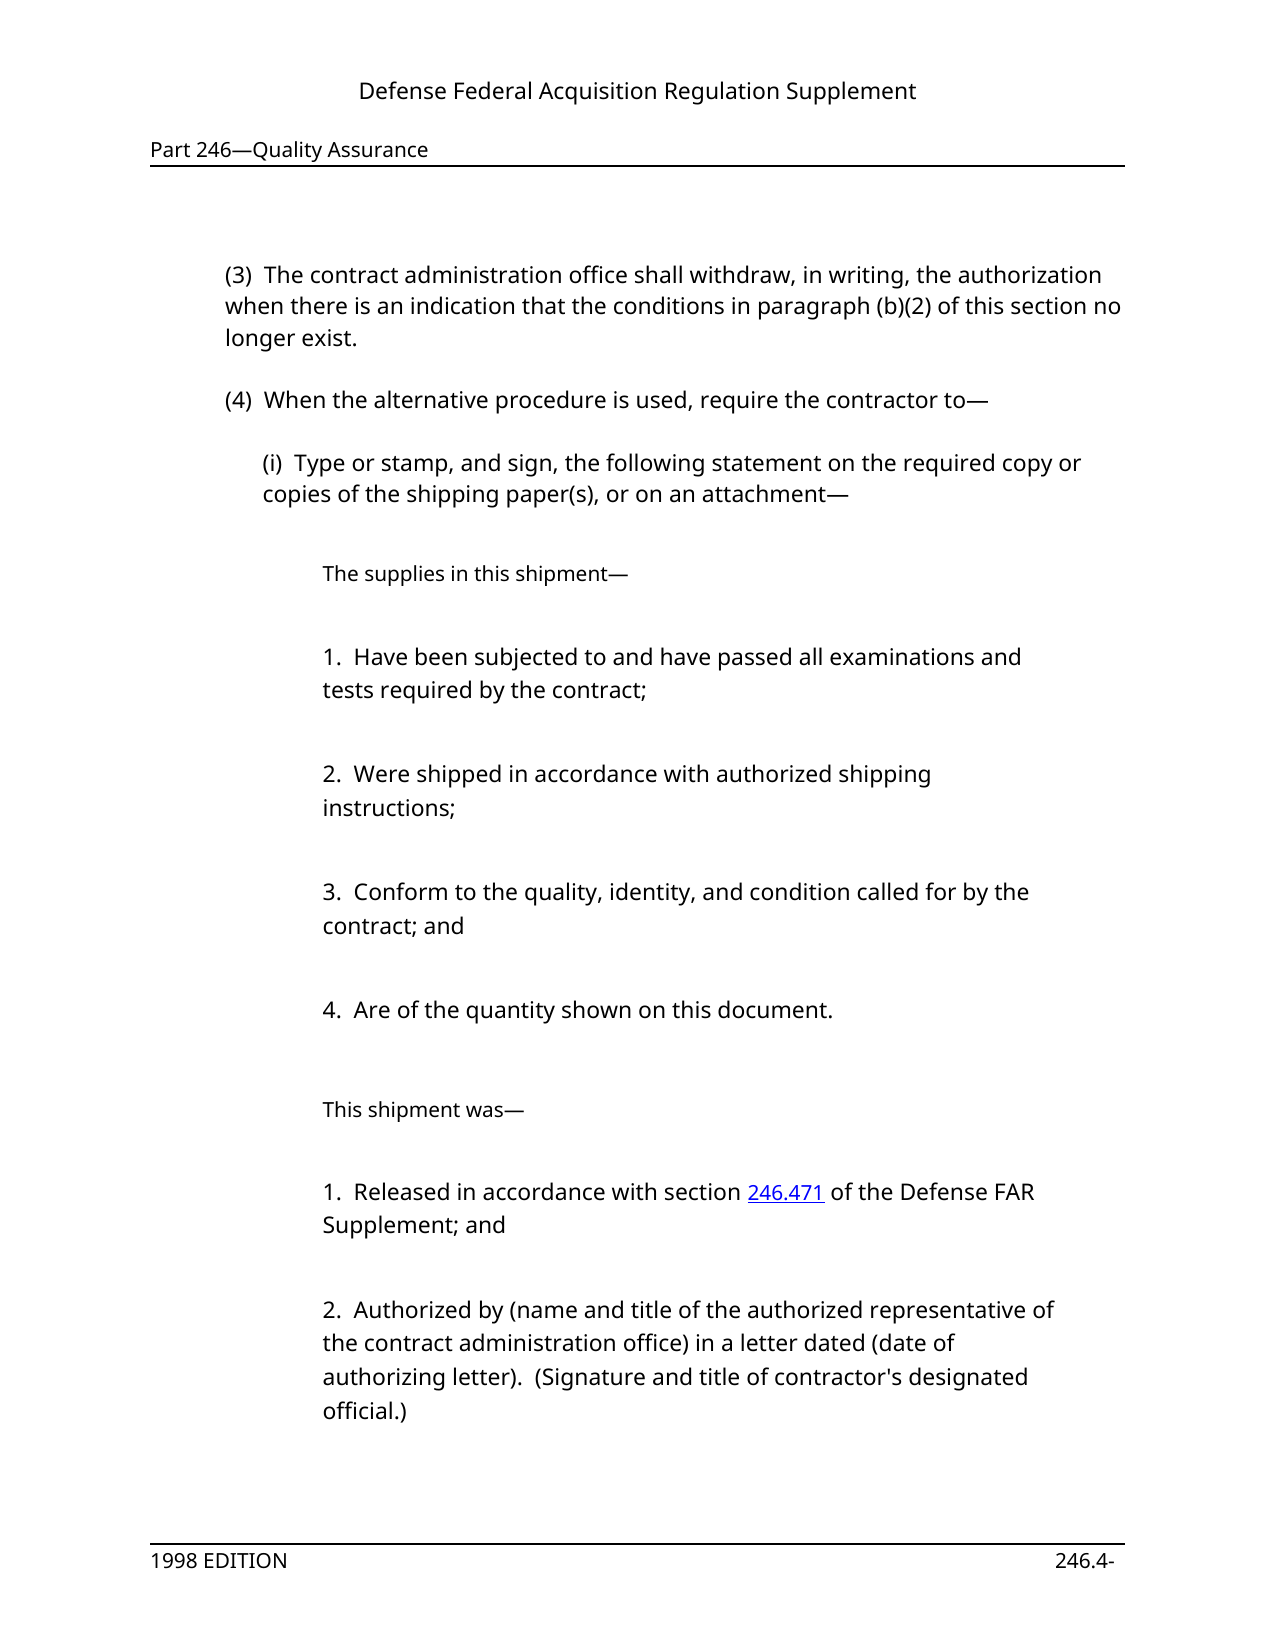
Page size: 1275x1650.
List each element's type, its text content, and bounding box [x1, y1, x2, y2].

table_cell This shipment was— 1. Released in accordance with section 246.471 of the Defense FAR Supplement; and 2. Authorized by (name and title of the authorized representative of the contract administration office) in a letter dated (date of authorizing letter). (Signature and title of contractor's designated official.) [311, 1095, 1080, 1445]
list (3) The contract administration office shall withdraw, in writing, the authorization when there is an indication that the conditions in paragraph (b)(2) of this section no longer exist. [187, 228, 1125, 353]
list (i) Type or stamp, and sign, the following statement on the required copy or copies of the shipping paper(s), or on an attachment— [225, 415, 1125, 509]
list (4) When the alternative procedure is used, require the contractor to— [187, 353, 1125, 415]
table_header The supplies in this shipment— 1. Have been subjected to and have passed all examinations and tests required by the contract; 2. Were shipped in accordance with authorized shipping instructions; 3. Conform to the quality, identity, and condition called for by the contract; and 4. Are of the quantity shown on this document. [311, 560, 1080, 1095]
